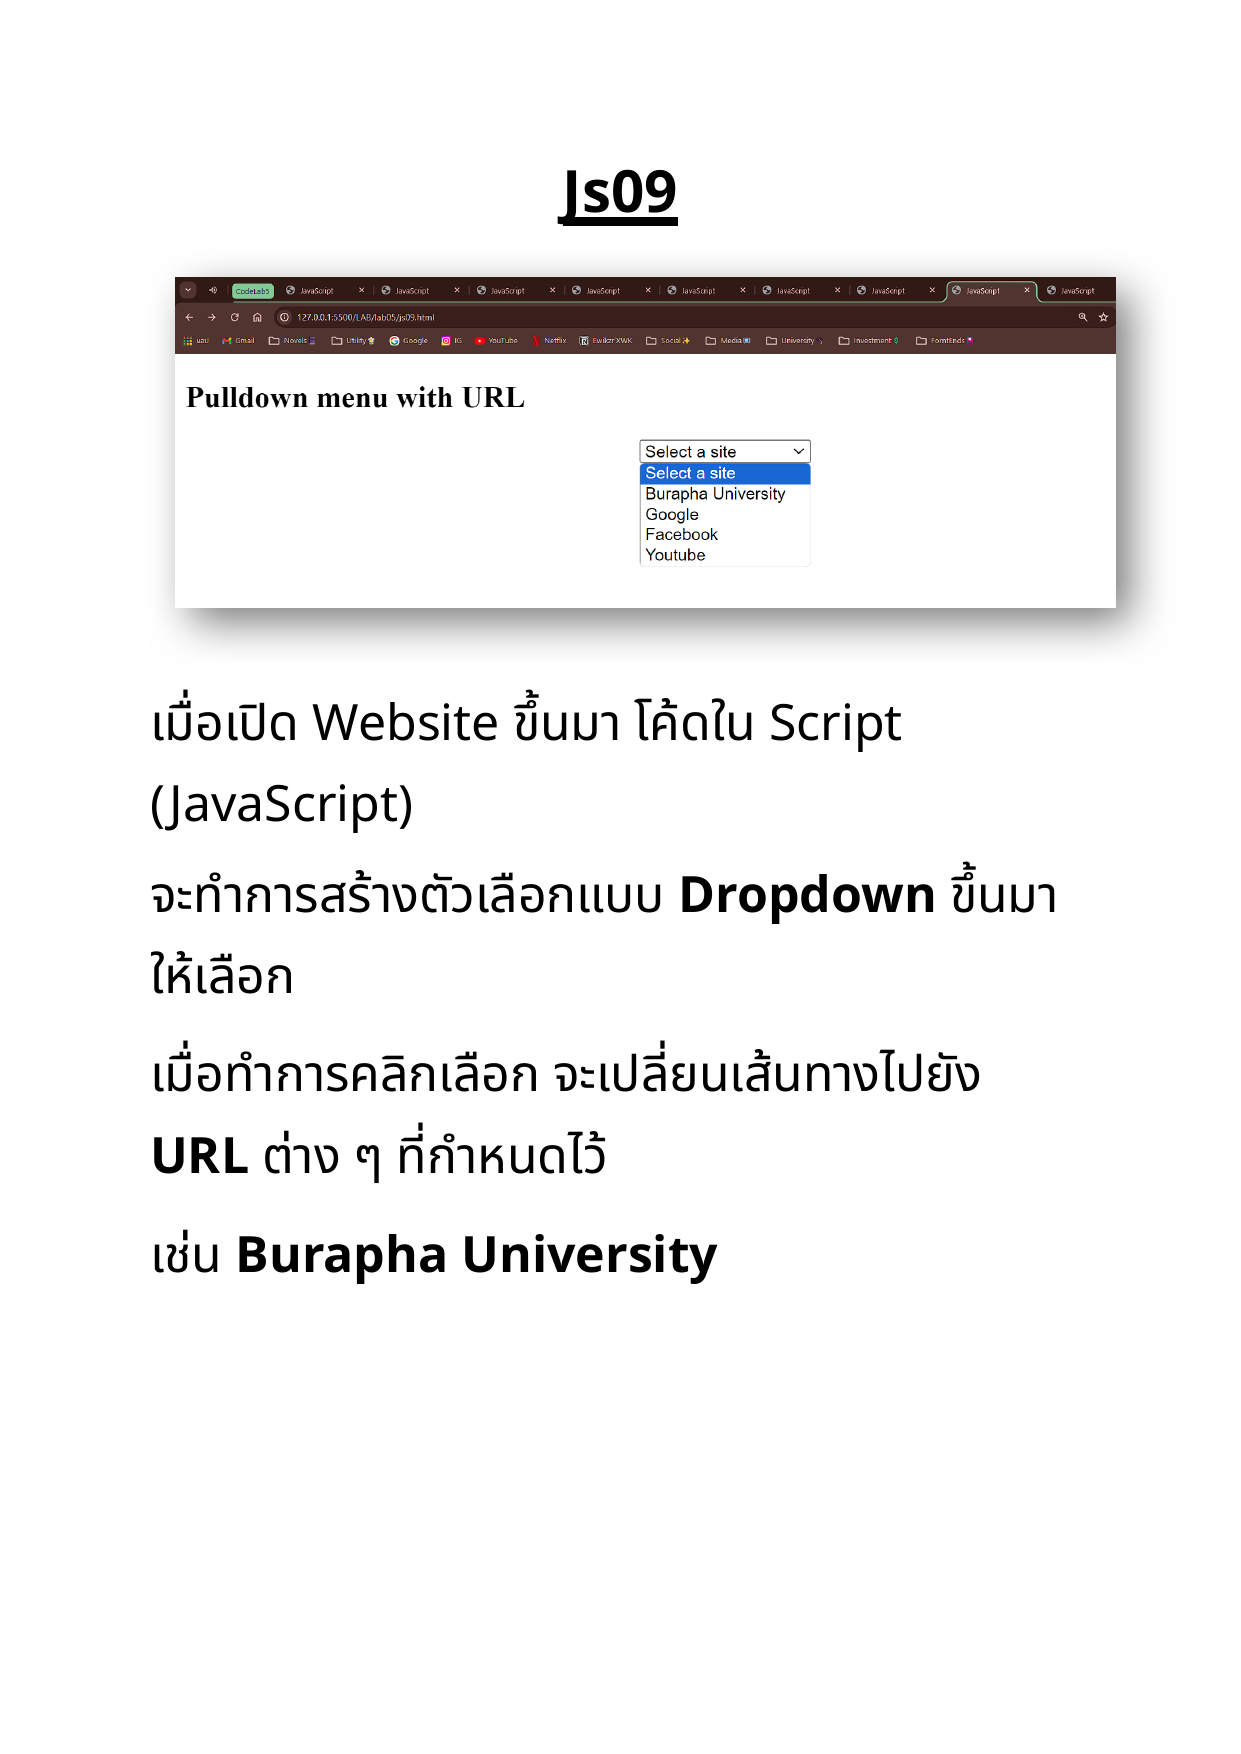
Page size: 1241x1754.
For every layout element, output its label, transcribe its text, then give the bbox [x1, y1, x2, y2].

text เมื่อเปิด Website ขึ้นมา โค้ดใน Script (JavaScript) [150, 687, 1090, 837]
text Js09 [150, 150, 1090, 229]
text เมื่อทำการคลิกเลือก จะเปลี่ยนเส้นทางไปยัง URL ต่าง ๆ ที่กำหนดไว้ [150, 1039, 1090, 1196]
text เช่น Burapha University [150, 1219, 1090, 1295]
picture [175, 277, 1116, 608]
text จะทำการสร้างตัวเลือกแบบ Dropdown ขึ้นมาให้เลือก [150, 859, 1090, 1016]
